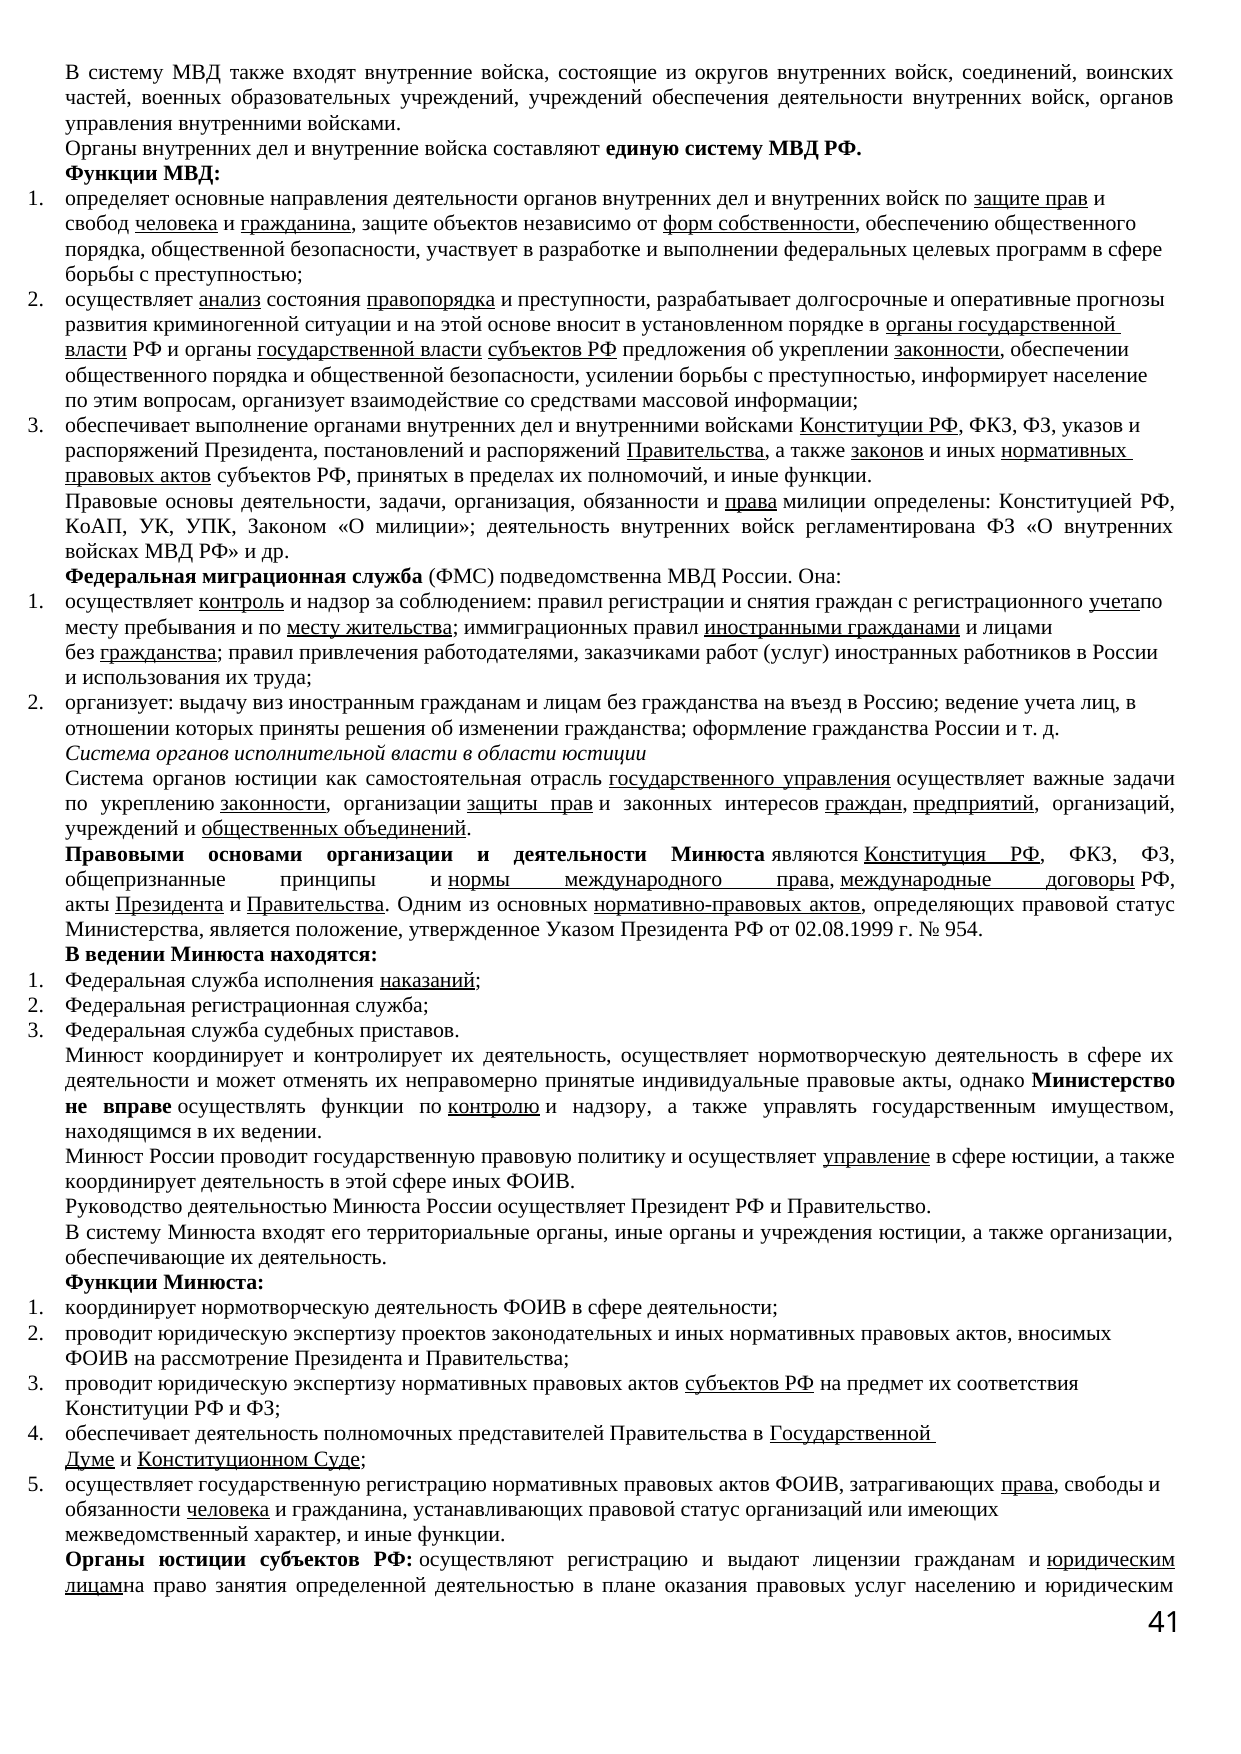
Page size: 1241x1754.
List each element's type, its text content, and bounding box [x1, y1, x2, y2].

list осуществляет анализ состояния правопорядка и преступности, разрабатывает долгосрочные и оперативные прогнозы развития криминогенной ситуации и на этой основе вносит в установленном порядке в органы государственной власти РФ и органы государственной власти субъектов РФ предложения об укреплении законности, обеспечении общественного порядка и общественной безопасности, усилении борьбы с преступностью, информирует население по этим вопросам, организует взаимодействие со средствами массовой информации; [27, 286, 1175, 412]
list Федеральная служба судебных приставов. [27, 1017, 1175, 1042]
list проводит юридическую экспертизу проектов законодательных и иных нормативных правовых актов, вносимых ФОИВ на рассмотрение Президента и Правительства; [27, 1319, 1175, 1370]
text Правовыми основами организации и деятельности Минюста являются Конституция РФ, ФКЗ, ФЗ, общепризнанные принципы и нормы международного права, международные договоры РФ, акты Президента и Правительства. Одним из основных нормативно-правовых актов, определяющих правовой статус Министерства, является положение, утвержденное Указом Президента РФ от 02.08.1999 г. № 954. [65, 841, 1175, 941]
list Федеральная служба исполнения наказаний; [27, 967, 1175, 992]
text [65, 1546, 1175, 1597]
list проводит юридическую экспертизу нормативных правовых актов субъектов РФ на предмет их соответствия Конституции РФ и ФЗ; [27, 1370, 1175, 1420]
text В систему МВД также входят внутренние войска, состоящие из округов внутренних войск, соединений, воинских частей, военных образовательных учреждений, учреждений обеспечения деятельности внутренних войск, органов управления внутренними войсками. [65, 59, 1175, 135]
text В систему Минюста входят его территориальные органы, иные органы и учреждения юстиции, а также организации, обеспечивающие их деятельность. [65, 1219, 1175, 1269]
list осуществляет контроль и надзор за соблюдением: правил регистрации и снятия граждан с регистрационного учетапо месту пребывания и по месту жительства; иммиграционных правил иностранными гражданами и лицами без гражданства; правил привлечения работодателями, заказчиками работ (услуг) иностранных работников в России и использования их труда; [27, 588, 1175, 689]
text Федеральная миграционная служба (ФМС) подведомственна МВД России. Она: [65, 563, 1175, 588]
text Функции МВД: [65, 160, 1175, 185]
text Функции Минюста: [65, 1269, 1175, 1294]
text Минюст России проводит государственную правовую политику и осуществляет управление в сфере юстиции, а также координирует деятельность в этой сфере иных ФОИВ. [65, 1143, 1175, 1193]
text Система органов исполнительной власти в области юстиции [65, 740, 1175, 765]
text Органы внутренних дел и внутренние войска составляют единую систему МВД РФ. [65, 135, 1175, 160]
list обеспечивает деятельность полномочных представителей Правительства в Государственной Думе и Конституционном Суде; [27, 1420, 1175, 1471]
list обеспечивает выполнение органами внутренних дел и внутренними войсками Конституции РФ, ФКЗ, ФЗ, указов и распоряжений Президента, постановлений и распоряжений Правительства, а также законов и иных нормативных правовых актов субъектов РФ, принятых в пределах их полномочий, и иные функции. [27, 412, 1175, 488]
list организует: выдачу виз иностранным гражданам и лицам без гражданства на въезд в Россию; ведение учета лиц, в отношении которых приняты решения об изменении гражданства; оформление гражданства России и т. д. [27, 689, 1175, 740]
text Минюст координирует и контролирует их деятельность, осуществляет нормотворческую деятельность в сфере их деятельности и может отменять их неправомерно принятые индивидуальные правовые акты, однако Министерство не вправе осуществлять функции по контролю и надзору, а также управлять государственным имуществом, находящимся в их ведении. [65, 1042, 1175, 1143]
text Система органов юстиции как самостоятельная отрасль государственного управления осуществляет важные задачи по укреплению законности, организации защиты прав и законных интересов граждан, предприятий, организаций, учреждений и общественных объединений. [65, 765, 1175, 841]
text В ведении Минюста находятся: [65, 941, 1175, 967]
text Правовые основы деятельности, задачи, организация, обязанности и права милиции определены: Конституцией РФ, КоАП, УК, УПК, Законом «О милиции»; деятельность внутренних войск регламентирована ФЗ «О внутренних войсках МВД РФ» и др. [65, 488, 1175, 563]
list осуществляет государственную регистрацию нормативных правовых актов ФОИВ, затрагивающих права, свободы и обязанности человека и гражданина, устанавливающих правовой статус организаций или имеющих межведомственный характер, и иные функции. [27, 1471, 1175, 1546]
list определяет основные направления деятельности органов внутренних дел и внутренних войск по защите прав и свобод человека и гражданина, защите объектов независимо от форм собственности, обеспечению общественного порядка, общественной безопасности, участвует в разработке и выполнении федеральных целевых программ в сфере борьбы с преступностью; [27, 185, 1175, 286]
list координирует нормотворческую деятельность ФОИВ в сфере деятельности; [27, 1294, 1175, 1319]
text Руководство деятельностью Минюста России осуществляет Президент РФ и Правительство. [65, 1193, 1175, 1219]
list Федеральная регистрационная служба; [27, 992, 1175, 1017]
